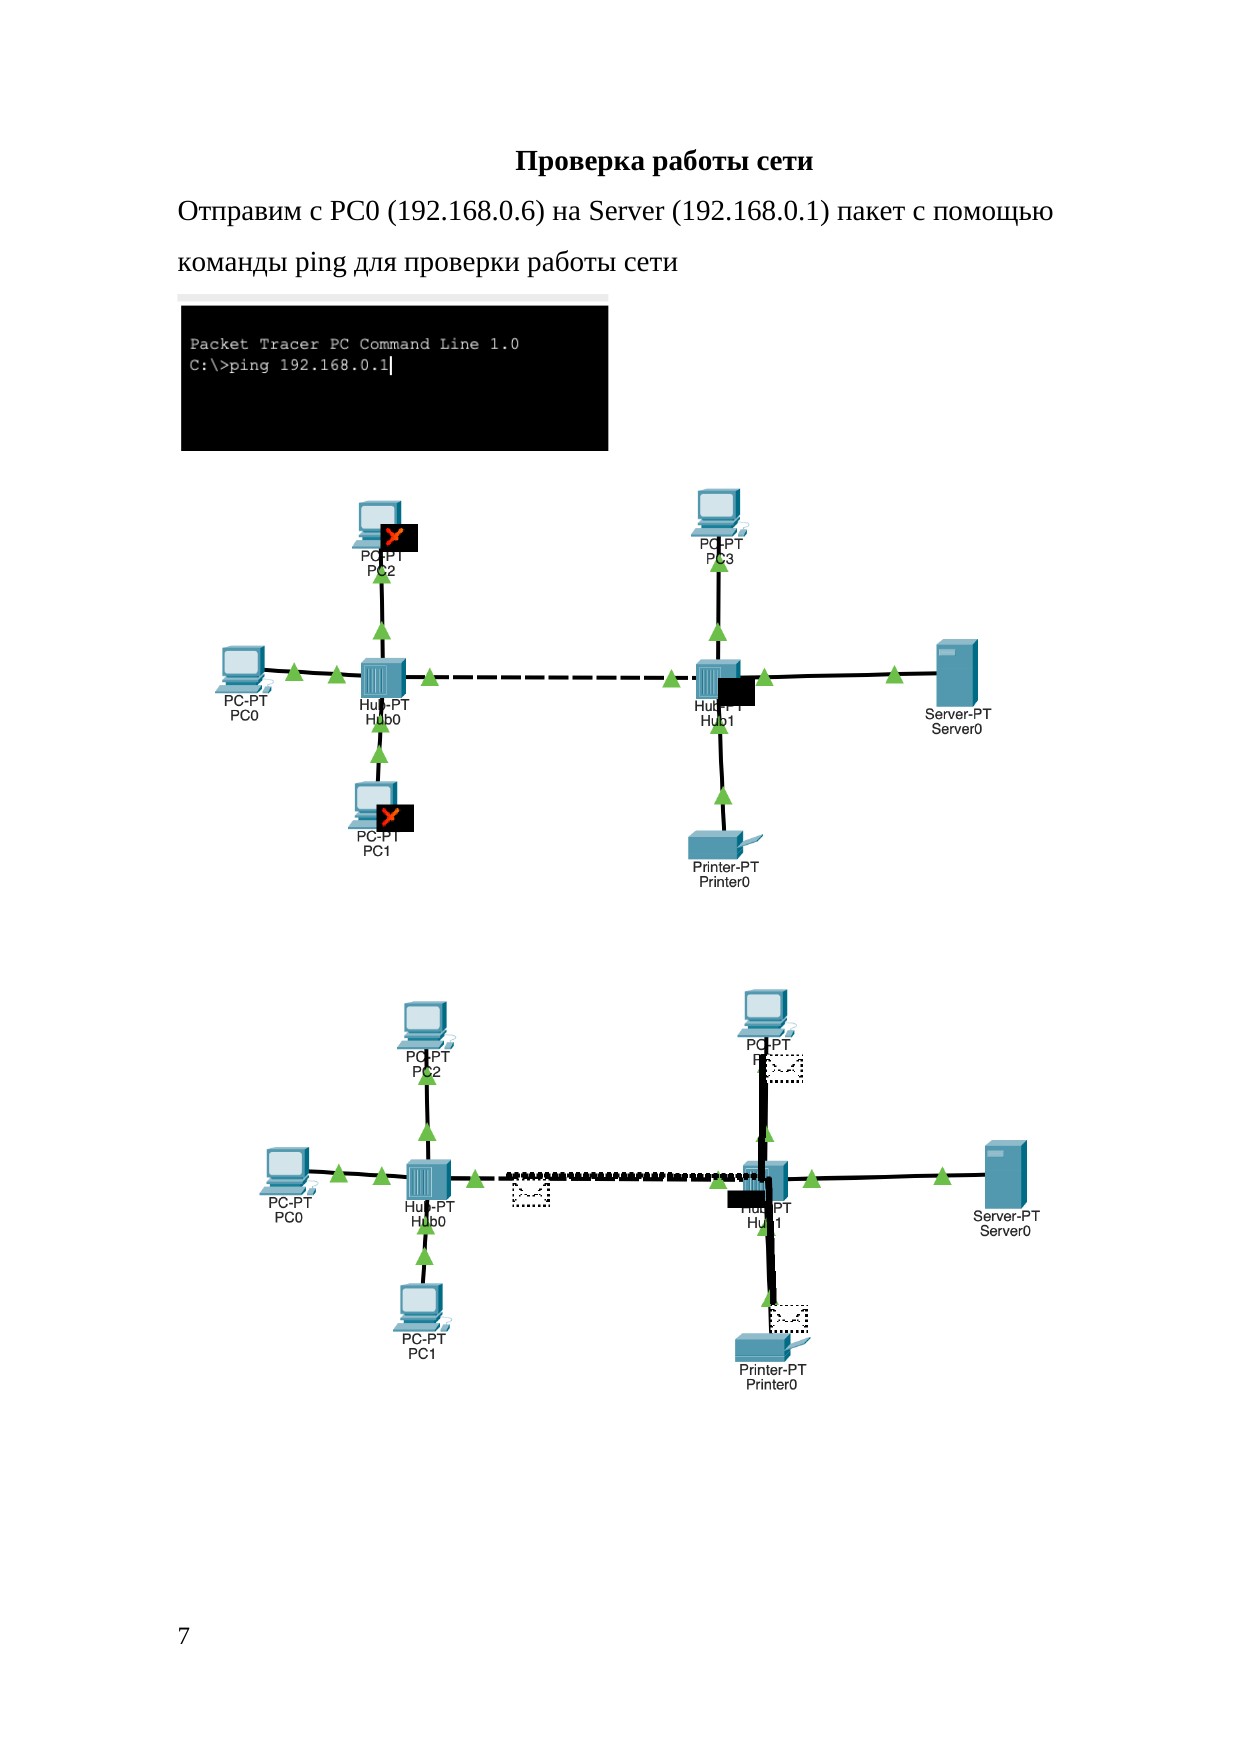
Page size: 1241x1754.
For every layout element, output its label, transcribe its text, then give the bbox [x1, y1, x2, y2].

picture [177, 936, 1152, 1420]
text Отправим с PC0 (192.168.0.6) на Server (192.168.0.1) пакет с помощью команды ping для проверки работы сети [177, 193, 1152, 277]
picture [177, 294, 609, 451]
picture [177, 465, 1152, 921]
subtitle Проверка работы сети [177, 143, 1152, 177]
